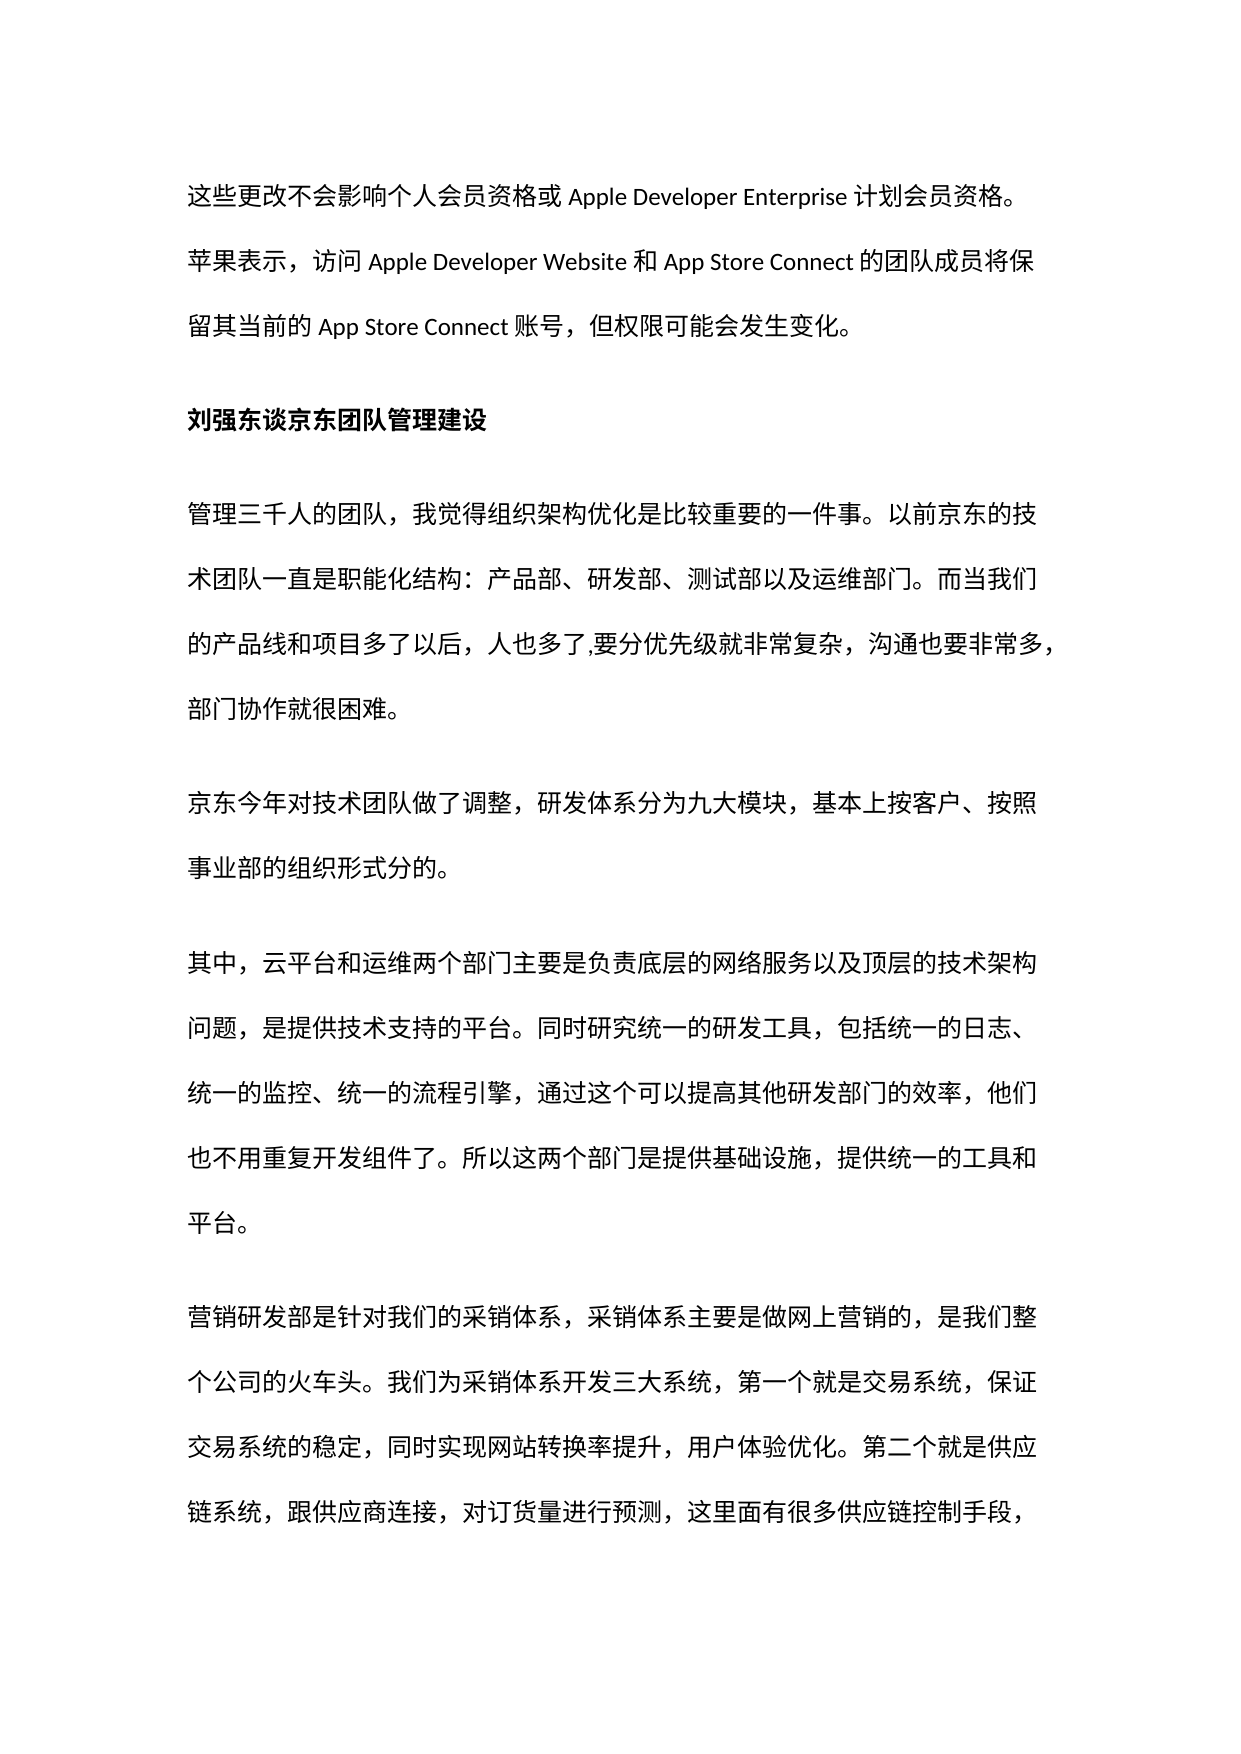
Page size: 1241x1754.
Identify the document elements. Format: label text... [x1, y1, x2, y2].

text 这些更改不会影响个人会员资格或 Apple Developer Enterprise 计划会员资格。苹果表示，访问 Apple Developer Website 和 App Store Connect 的团队成员将保留其当前的 App Store Connect 账号，但权限可能会发生变化。 [187, 162, 1053, 357]
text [187, 1283, 1053, 1543]
text 刘强东谈京东团队管理建设 [187, 386, 1053, 451]
text 京东今年对技术团队做了调整，研发体系分为九大模块，基本上按客户、按照事业部的组织形式分的。 [187, 769, 1053, 899]
text 其中，云平台和运维两个部门主要是负责底层的网络服务以及顶层的技术架构问题，是提供技术支持的平台。同时研究统一的研发工具，包括统一的日志、统一的监控、统一的流程引擎，通过这个可以提高其他研发部门的效率，他们也不用重复开发组件了。所以这两个部门是提供基础设施，提供统一的工具和平台。 [187, 929, 1053, 1254]
text 管理三千人的团队，我觉得组织架构优化是比较重要的一件事。以前京东的技术团队一直是职能化结构：产品部、研发部、测试部以及运维部门。而当我们的产品线和项目多了以后，人也多了,要分优先级就非常复杂，沟通也要非常多，部门协作就很困难。 [187, 480, 1053, 740]
